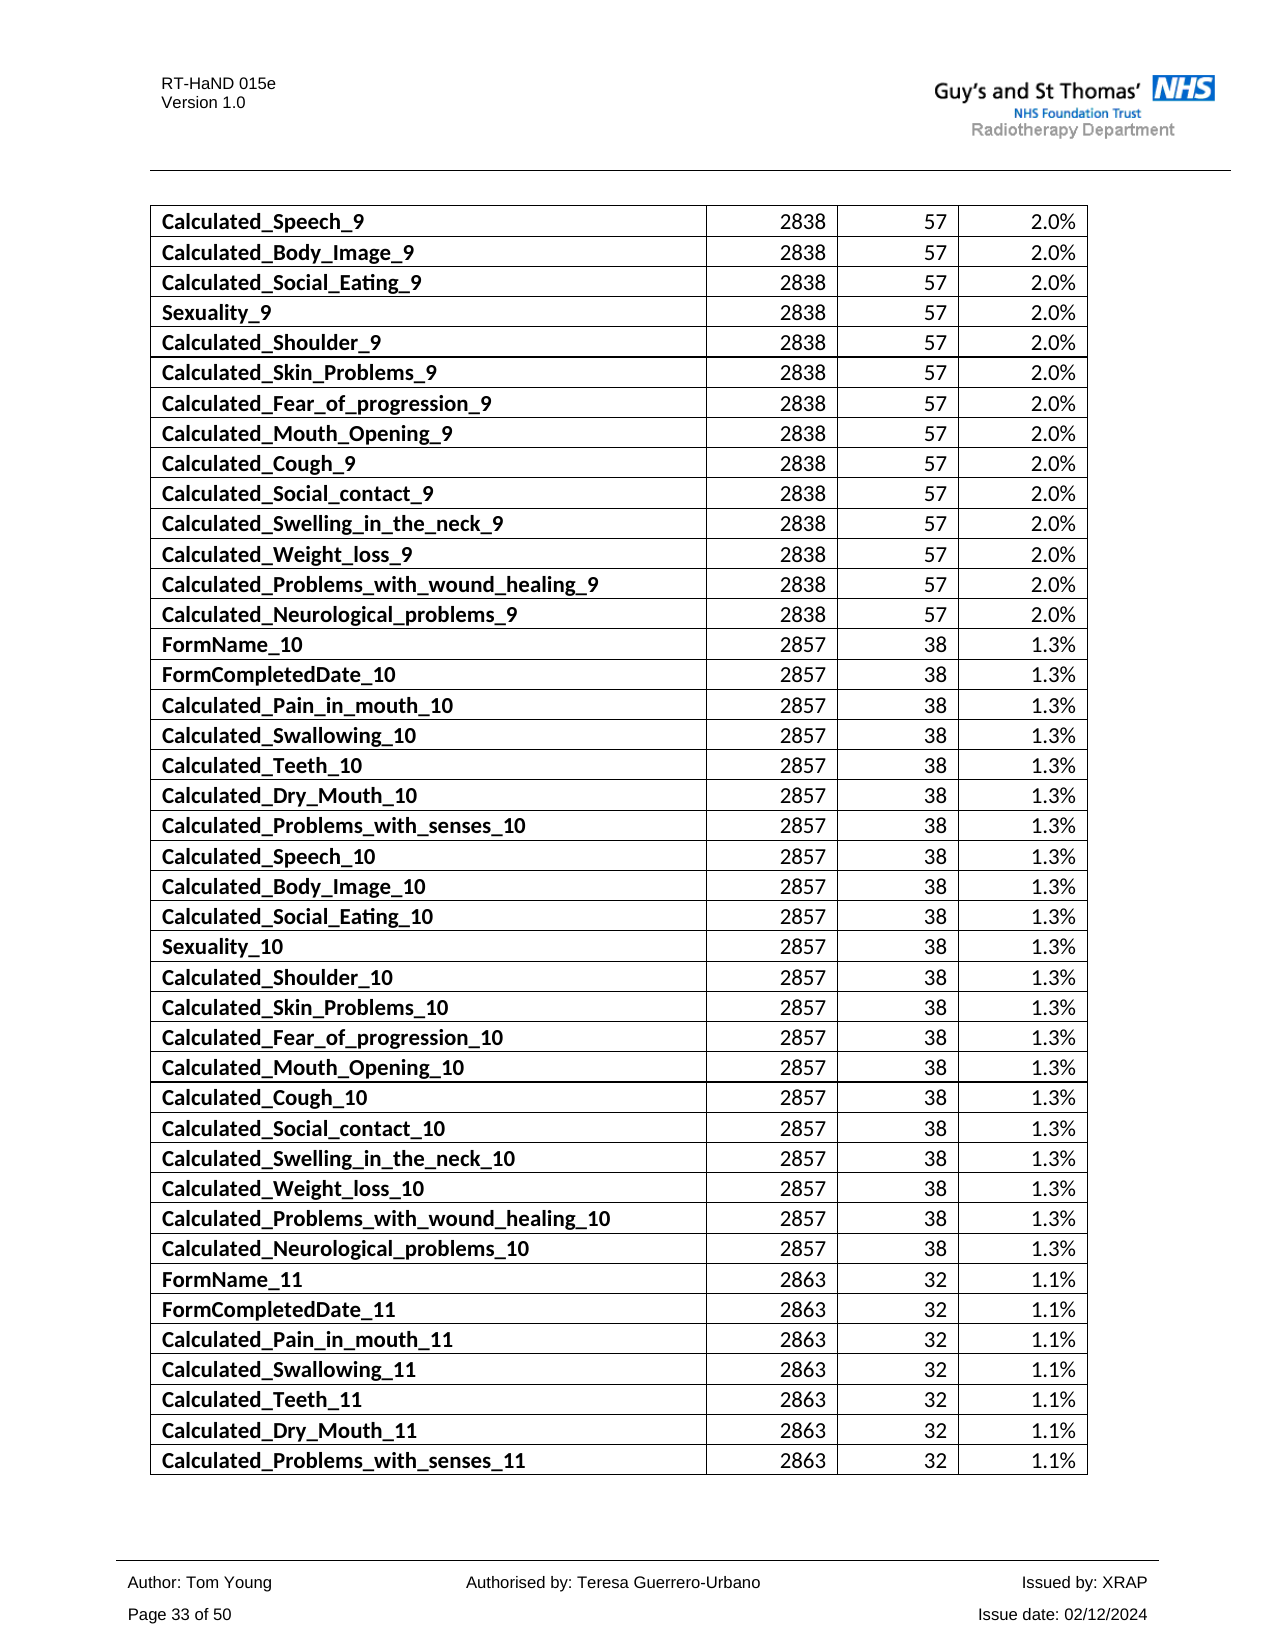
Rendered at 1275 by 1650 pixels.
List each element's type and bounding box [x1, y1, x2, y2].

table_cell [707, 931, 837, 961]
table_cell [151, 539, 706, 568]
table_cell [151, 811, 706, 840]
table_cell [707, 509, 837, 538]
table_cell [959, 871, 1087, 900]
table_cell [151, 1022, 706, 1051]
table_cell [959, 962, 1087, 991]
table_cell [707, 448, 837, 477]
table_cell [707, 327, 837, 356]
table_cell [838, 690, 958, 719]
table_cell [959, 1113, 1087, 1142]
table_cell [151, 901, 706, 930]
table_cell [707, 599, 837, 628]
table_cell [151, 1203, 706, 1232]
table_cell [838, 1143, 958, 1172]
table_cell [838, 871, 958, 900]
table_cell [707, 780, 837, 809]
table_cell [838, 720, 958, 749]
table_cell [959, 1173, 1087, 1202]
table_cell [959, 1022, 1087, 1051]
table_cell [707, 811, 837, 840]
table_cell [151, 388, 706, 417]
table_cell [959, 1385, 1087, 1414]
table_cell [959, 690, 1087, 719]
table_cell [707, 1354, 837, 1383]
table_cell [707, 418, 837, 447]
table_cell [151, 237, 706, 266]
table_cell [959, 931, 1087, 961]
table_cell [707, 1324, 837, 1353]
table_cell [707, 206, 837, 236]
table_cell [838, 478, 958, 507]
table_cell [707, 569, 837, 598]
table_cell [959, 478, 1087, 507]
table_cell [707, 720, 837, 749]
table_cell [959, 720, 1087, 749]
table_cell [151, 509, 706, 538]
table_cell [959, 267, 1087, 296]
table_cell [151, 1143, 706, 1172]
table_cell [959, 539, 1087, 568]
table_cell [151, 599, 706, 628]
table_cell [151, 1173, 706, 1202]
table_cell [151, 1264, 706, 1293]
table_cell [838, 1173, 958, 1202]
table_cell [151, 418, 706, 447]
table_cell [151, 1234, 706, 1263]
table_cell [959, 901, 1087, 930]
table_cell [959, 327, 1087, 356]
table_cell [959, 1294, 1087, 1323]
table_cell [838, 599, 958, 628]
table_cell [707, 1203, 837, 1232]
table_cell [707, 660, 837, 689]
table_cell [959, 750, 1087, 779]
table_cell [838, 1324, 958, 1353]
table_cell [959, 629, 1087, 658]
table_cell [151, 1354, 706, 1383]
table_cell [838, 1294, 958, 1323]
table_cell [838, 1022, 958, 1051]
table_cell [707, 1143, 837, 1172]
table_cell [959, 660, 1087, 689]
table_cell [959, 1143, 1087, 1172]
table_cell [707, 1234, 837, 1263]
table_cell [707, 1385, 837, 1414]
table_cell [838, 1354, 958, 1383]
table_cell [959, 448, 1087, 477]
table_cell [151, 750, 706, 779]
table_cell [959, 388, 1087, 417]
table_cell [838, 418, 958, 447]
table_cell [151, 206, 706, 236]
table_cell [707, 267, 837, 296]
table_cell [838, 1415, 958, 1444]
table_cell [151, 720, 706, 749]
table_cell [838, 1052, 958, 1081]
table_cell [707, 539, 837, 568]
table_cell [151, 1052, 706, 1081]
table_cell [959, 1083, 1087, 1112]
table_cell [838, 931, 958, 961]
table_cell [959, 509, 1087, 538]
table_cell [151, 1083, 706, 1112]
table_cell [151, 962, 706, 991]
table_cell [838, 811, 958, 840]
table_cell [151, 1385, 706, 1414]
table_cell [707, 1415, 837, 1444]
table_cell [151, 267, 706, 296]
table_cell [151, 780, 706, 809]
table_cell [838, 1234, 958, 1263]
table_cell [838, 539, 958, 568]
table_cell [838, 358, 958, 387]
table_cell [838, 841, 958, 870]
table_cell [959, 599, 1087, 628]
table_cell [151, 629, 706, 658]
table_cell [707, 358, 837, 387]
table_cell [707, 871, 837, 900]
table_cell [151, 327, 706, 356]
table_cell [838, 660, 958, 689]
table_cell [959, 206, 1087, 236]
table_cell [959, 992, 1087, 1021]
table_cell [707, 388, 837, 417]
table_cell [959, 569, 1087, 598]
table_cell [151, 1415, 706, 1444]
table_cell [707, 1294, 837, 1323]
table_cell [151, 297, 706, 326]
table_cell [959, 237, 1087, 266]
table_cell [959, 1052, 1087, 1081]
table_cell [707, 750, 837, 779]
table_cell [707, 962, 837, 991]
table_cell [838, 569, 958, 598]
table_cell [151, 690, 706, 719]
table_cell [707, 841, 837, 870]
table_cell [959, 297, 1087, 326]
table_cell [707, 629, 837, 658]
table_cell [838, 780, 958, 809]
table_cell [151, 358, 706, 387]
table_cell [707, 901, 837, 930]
picture [932, 73, 1220, 144]
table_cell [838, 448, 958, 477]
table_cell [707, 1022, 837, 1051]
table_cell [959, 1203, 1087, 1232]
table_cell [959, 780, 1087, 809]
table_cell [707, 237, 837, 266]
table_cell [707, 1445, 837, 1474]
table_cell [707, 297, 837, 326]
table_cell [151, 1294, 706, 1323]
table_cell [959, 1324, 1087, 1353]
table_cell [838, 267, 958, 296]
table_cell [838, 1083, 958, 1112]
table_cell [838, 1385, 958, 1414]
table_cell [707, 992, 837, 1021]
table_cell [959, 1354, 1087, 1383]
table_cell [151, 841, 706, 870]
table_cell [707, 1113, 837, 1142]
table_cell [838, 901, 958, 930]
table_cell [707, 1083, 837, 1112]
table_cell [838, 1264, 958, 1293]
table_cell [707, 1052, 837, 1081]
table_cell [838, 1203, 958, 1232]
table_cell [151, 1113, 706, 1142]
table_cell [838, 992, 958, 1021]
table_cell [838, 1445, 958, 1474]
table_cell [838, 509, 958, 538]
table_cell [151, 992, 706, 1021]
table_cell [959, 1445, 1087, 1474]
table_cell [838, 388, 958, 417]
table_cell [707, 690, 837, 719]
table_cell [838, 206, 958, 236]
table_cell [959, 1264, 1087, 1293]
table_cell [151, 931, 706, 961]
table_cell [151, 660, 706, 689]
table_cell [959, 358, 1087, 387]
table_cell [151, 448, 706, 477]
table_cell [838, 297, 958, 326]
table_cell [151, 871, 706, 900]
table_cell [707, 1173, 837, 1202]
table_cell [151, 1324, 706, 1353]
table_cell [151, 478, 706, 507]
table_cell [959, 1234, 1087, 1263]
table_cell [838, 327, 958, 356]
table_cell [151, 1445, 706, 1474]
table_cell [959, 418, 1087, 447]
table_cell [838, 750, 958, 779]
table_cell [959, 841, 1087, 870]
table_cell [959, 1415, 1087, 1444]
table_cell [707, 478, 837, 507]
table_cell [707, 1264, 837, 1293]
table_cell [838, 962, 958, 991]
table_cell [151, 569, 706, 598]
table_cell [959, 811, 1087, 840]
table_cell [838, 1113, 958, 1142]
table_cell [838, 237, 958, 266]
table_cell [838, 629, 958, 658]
